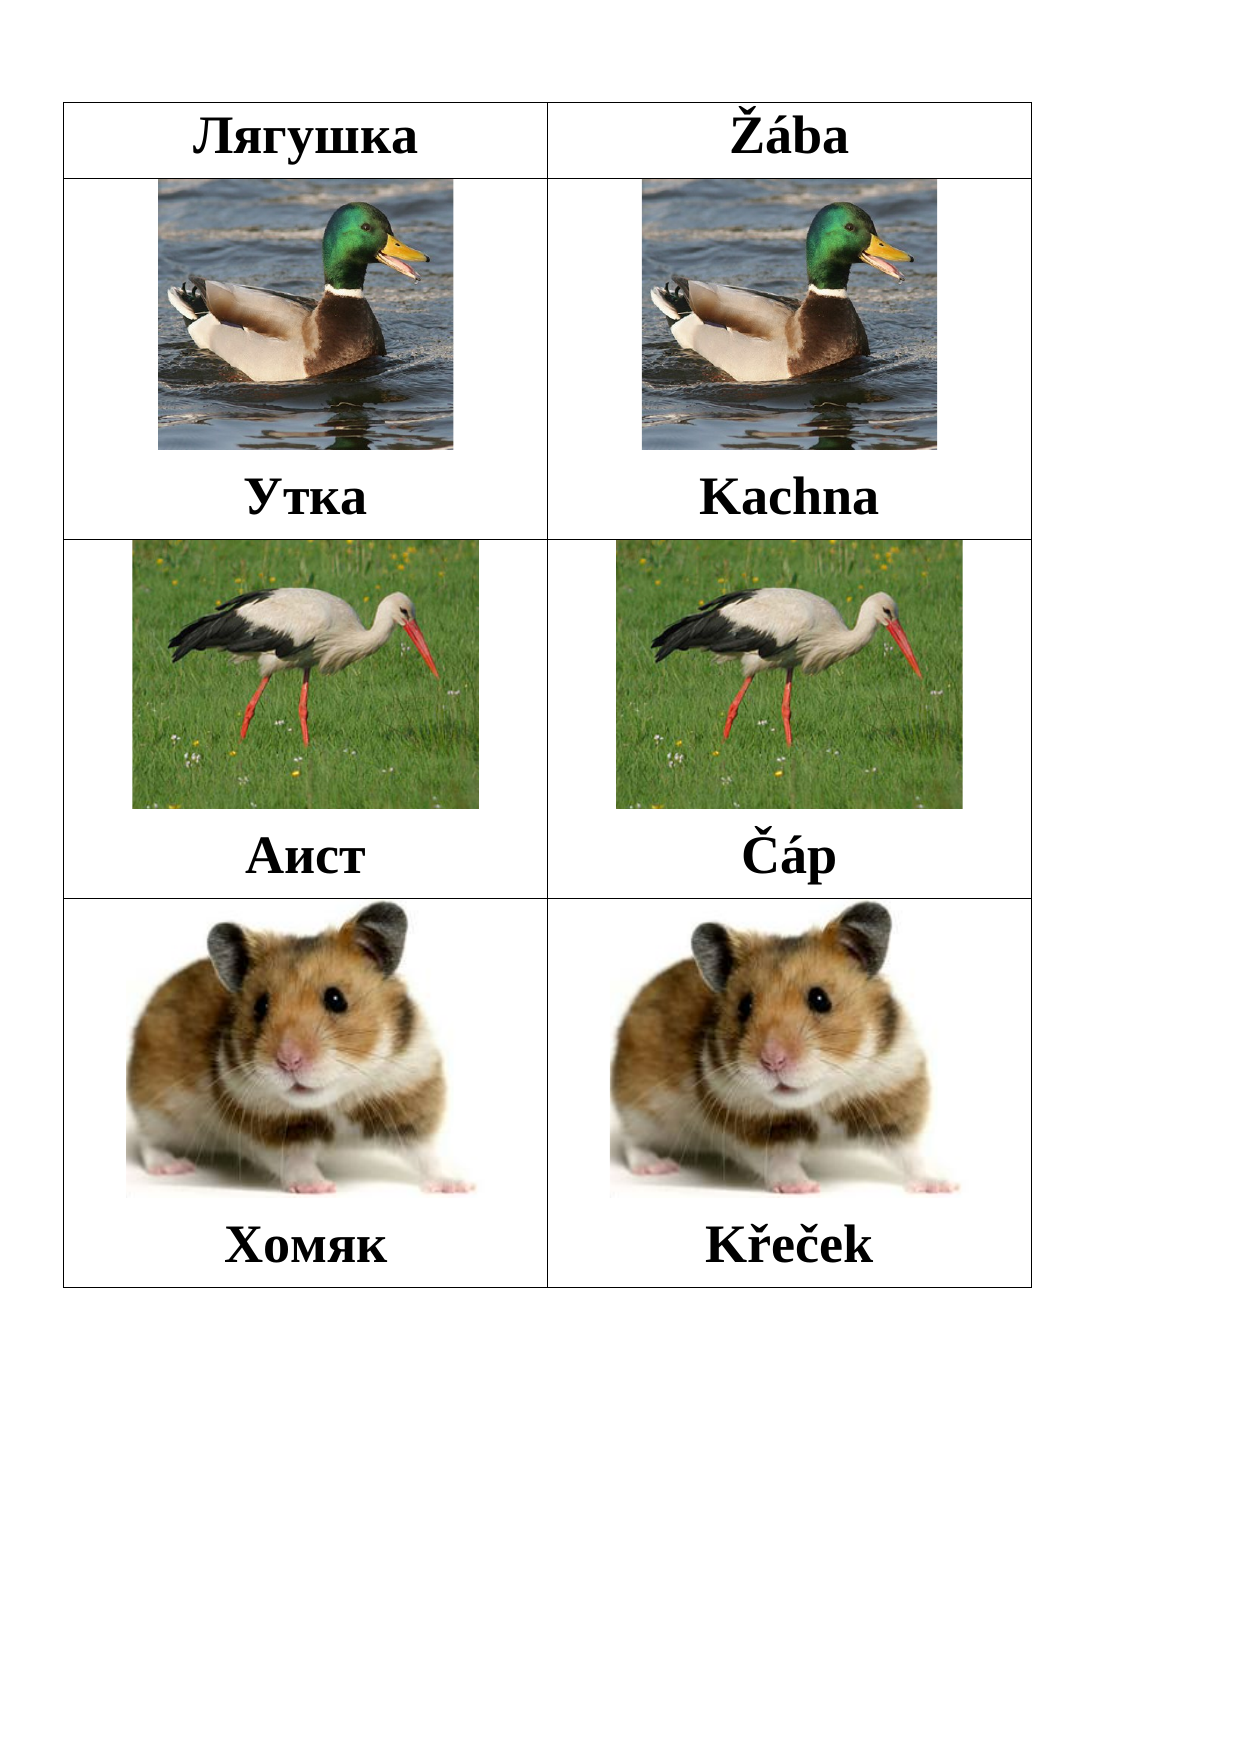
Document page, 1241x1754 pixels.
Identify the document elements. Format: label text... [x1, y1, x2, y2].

picture [641, 179, 938, 450]
table_cell Kachna [548, 179, 1031, 539]
table_cell Čáp [548, 540, 1031, 898]
table_cell Křeček [548, 899, 1031, 1287]
table_cell Žába [548, 103, 1031, 178]
table_cell Аист [64, 540, 547, 898]
table_cell Хомяк [64, 899, 547, 1287]
picture [609, 899, 969, 1198]
picture [158, 179, 454, 450]
table_cell Лягушка [64, 103, 547, 178]
table_cell Утка [64, 179, 547, 539]
picture [616, 540, 963, 809]
picture [132, 540, 479, 809]
picture [126, 899, 486, 1198]
